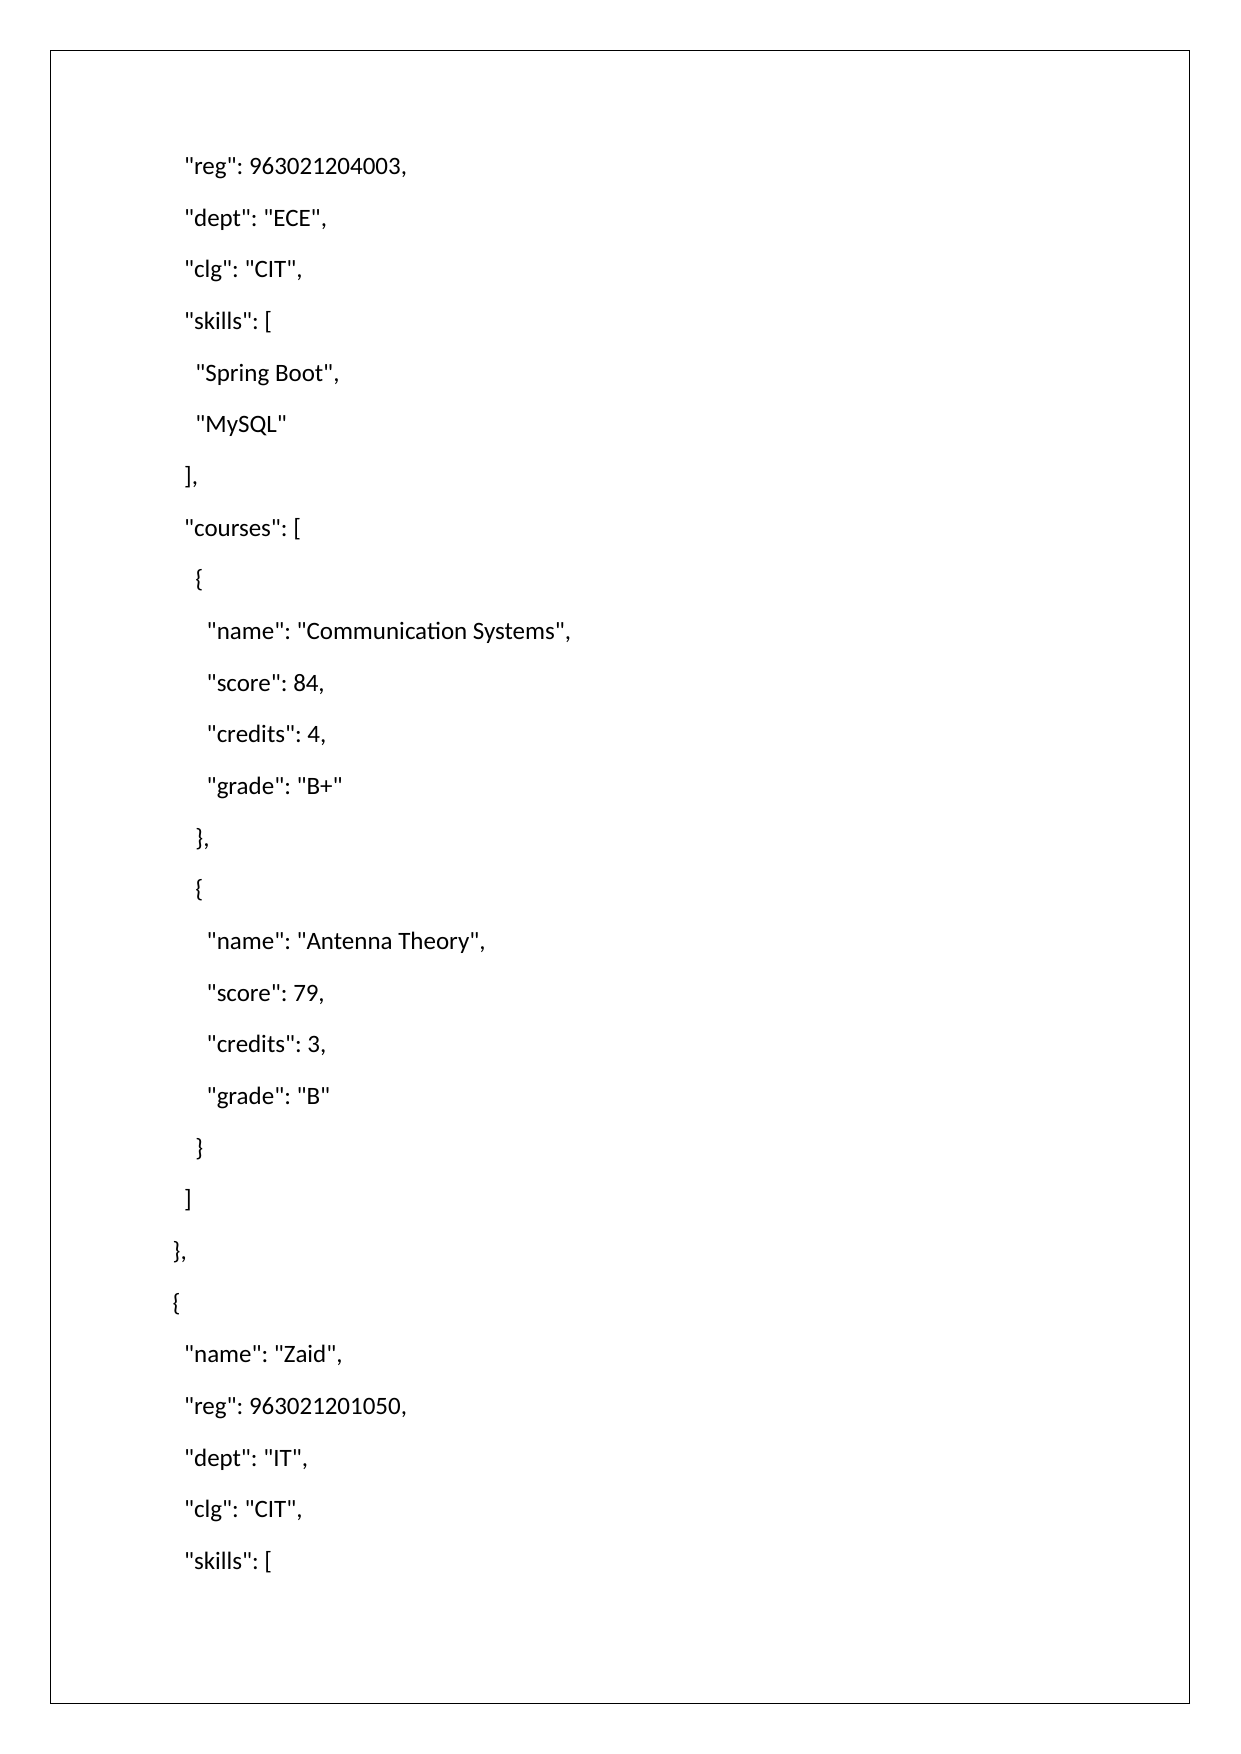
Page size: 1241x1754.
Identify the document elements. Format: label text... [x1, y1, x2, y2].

text "skills": [ [150, 305, 1090, 336]
text "Spring Boot", [150, 357, 1090, 387]
text "skills": [ [150, 1545, 1090, 1576]
text "score": 79, [150, 977, 1090, 1007]
text "MySQL" [150, 408, 1090, 439]
text "credits": 3, [150, 1028, 1090, 1059]
text "courses": [ [150, 512, 1090, 542]
text "grade": "B" [150, 1080, 1090, 1111]
text "name": "Communication Systems", [150, 615, 1090, 646]
text "score": 84, [150, 667, 1090, 697]
text ], [150, 460, 1090, 491]
text "name": "Antenna Theory", [150, 925, 1090, 956]
text "grade": "B+" [150, 770, 1090, 801]
text "clg": "CIT", [150, 1493, 1090, 1524]
text "reg": 963021204003, [150, 150, 1090, 181]
text "credits": 4, [150, 718, 1090, 749]
text "dept": "IT", [150, 1442, 1090, 1472]
text "dept": "ECE", [150, 202, 1090, 232]
text }, [150, 822, 1090, 852]
text "clg": "CIT", [150, 253, 1090, 284]
text }, [150, 1235, 1090, 1266]
text ] [150, 1183, 1090, 1214]
text } [150, 1132, 1090, 1162]
text "reg": 963021201050, [150, 1390, 1090, 1421]
text { [150, 563, 1090, 594]
text "name": "Zaid", [150, 1338, 1090, 1369]
text { [150, 873, 1090, 904]
text { [150, 1287, 1090, 1317]
